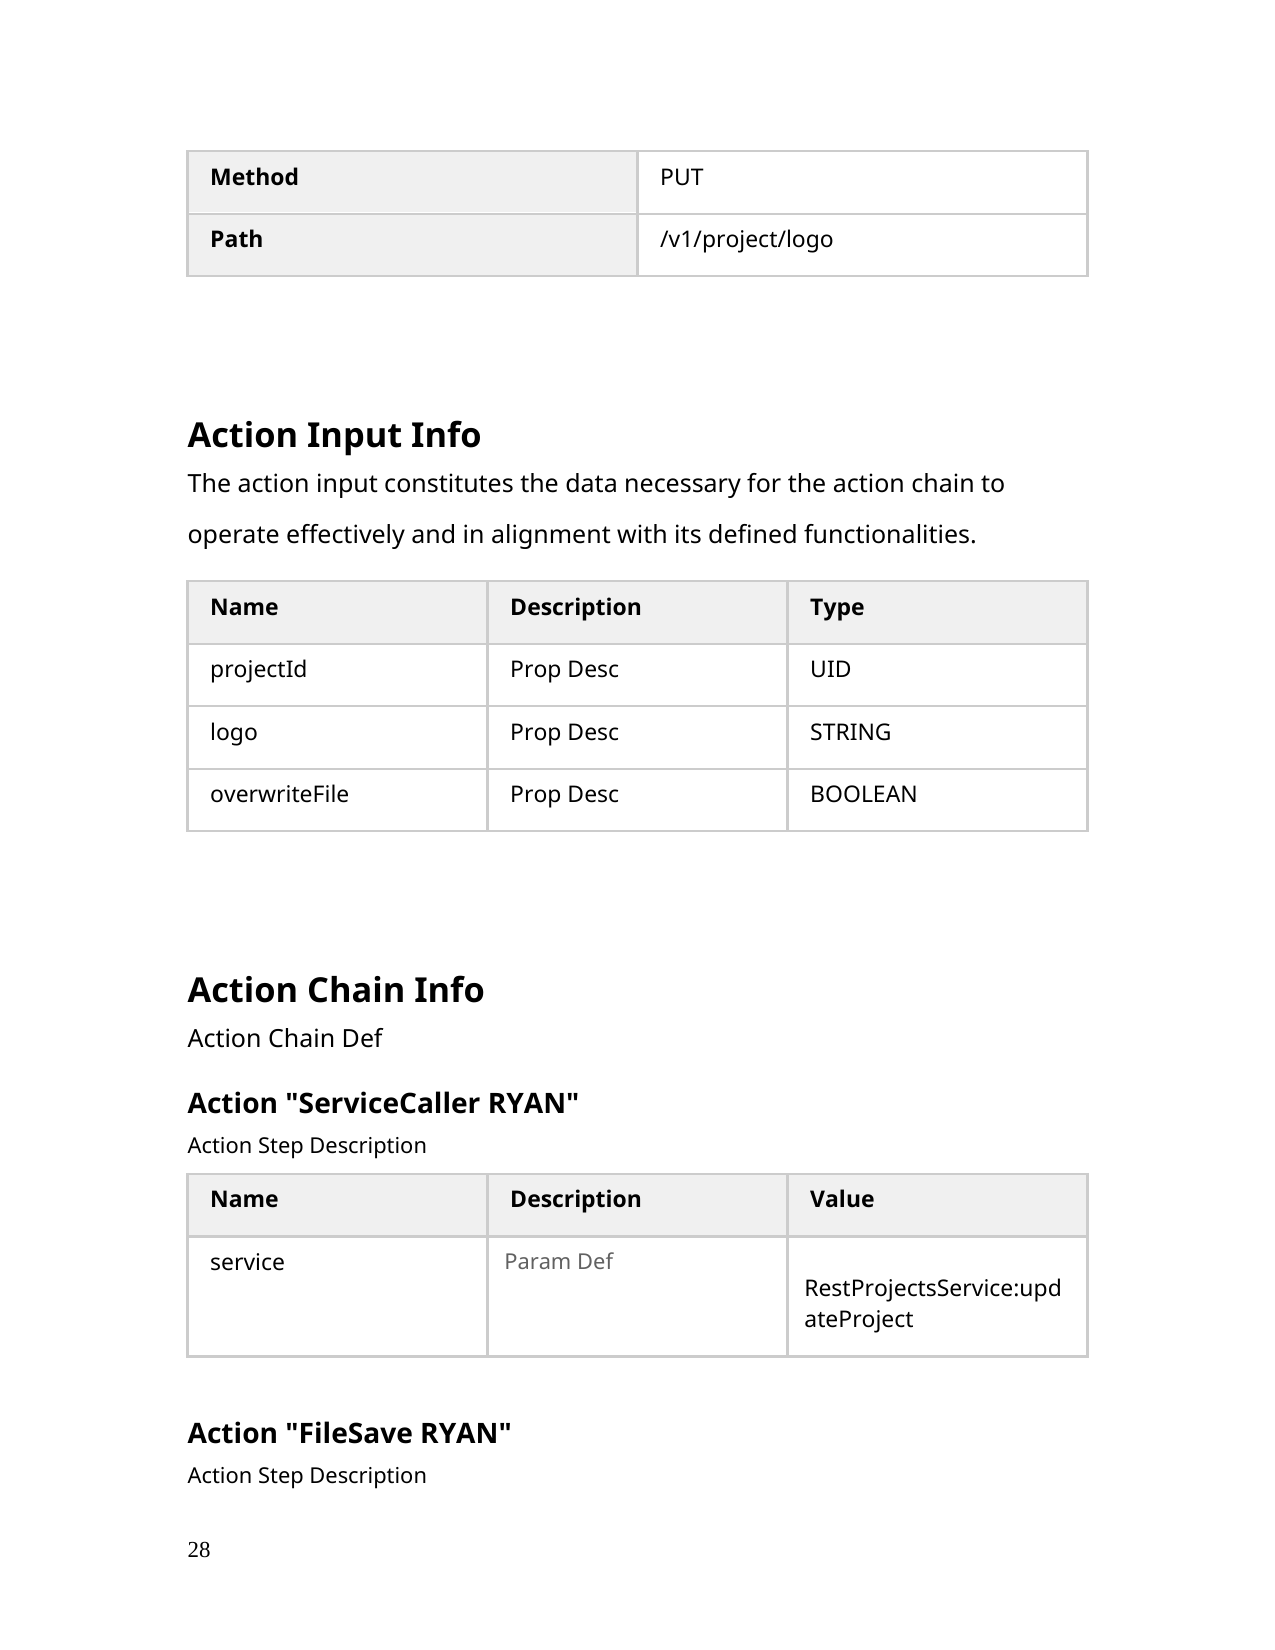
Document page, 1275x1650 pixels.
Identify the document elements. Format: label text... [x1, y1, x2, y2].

table_cell overwriteFile [189, 770, 486, 830]
table_cell /v1/project/logo [639, 215, 1086, 275]
table_cell RestProjectsService:updateProject [789, 1238, 1086, 1355]
table_header Type [789, 582, 1086, 643]
table_cell Prop Desc [489, 707, 786, 768]
table_cell Path [189, 215, 636, 275]
subtitle Action Chain Info [187, 965, 1087, 1012]
table_header Name [189, 582, 486, 643]
table_cell STRING [789, 707, 1086, 768]
table_header Name [189, 1175, 486, 1235]
text Action Step Description [187, 1460, 1087, 1489]
table_header Method [189, 152, 636, 212]
table_cell projectId [189, 645, 486, 705]
table_cell logo [189, 707, 486, 768]
table_cell BOOLEAN [789, 770, 1086, 830]
table_header Description [489, 1175, 786, 1235]
text Action Chain Def [187, 1021, 1087, 1055]
subtitle Action Input Info [187, 410, 1087, 457]
text The action input constitutes the data necessary for the action chain to operate effectively and in alignment with its defined functionalities. [187, 466, 1087, 551]
table_header Description [489, 582, 786, 643]
table_header Value [789, 1175, 1086, 1235]
table_cell Prop Desc [489, 645, 786, 705]
table_cell Param Def [489, 1238, 786, 1355]
subtitle Action "FileSave RYAN" [187, 1413, 1087, 1451]
table_cell UID [789, 645, 1086, 705]
table_cell service [189, 1238, 486, 1355]
table_header PUT [639, 152, 1086, 212]
text Action Step Description [187, 1131, 1087, 1160]
subtitle Action "ServiceCaller RYAN" [187, 1084, 1087, 1122]
table_cell Prop Desc [489, 770, 786, 830]
